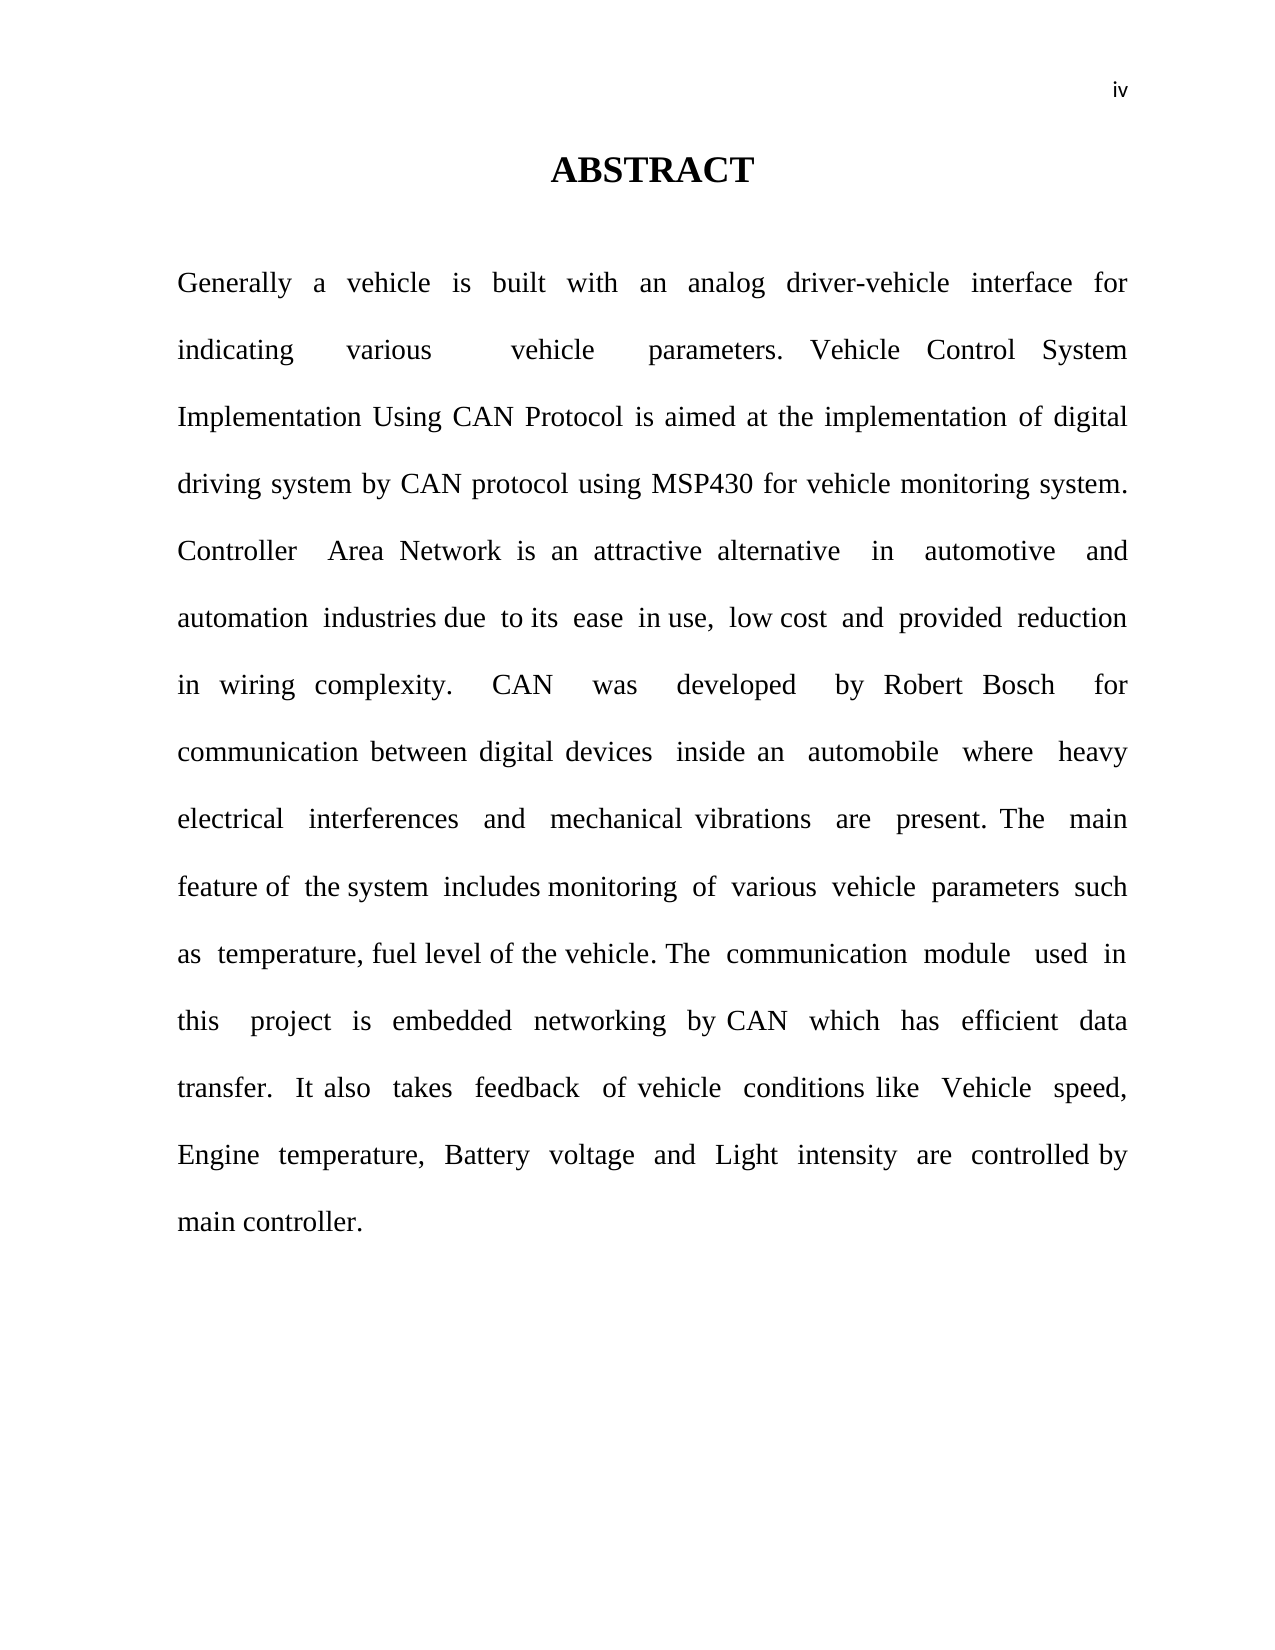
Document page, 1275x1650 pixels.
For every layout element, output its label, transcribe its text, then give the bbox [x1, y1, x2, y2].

list Generally a vehicle is built with an analog driver-vehicle interface for indicating various vehicle parameters. Vehicle Control System Implementation Using CAN Protocol is aimed at the implementation of digital driving system by CAN protocol using MSP430 for vehicle monitoring system. Controller Area Network is an attractive alternative in automotive and automation industries due to its ease in use, low cost and provided reduction in wiring complexity. CAN was developed by Robert Bosch for communication between digital devices inside an automobile where heavy electrical interferences and mechanical vibrations are present. The main feature of the system includes monitoring of various vehicle parameters such as temperature, fuel level of the vehicle. The communication module used in this project is embedded networking by CAN which has efficient data transfer. It also takes feedback of vehicle conditions like Vehicle speed, Engine temperature, Battery voltage and Light intensity are controlled by main controller. [177, 265, 1128, 1238]
text ABSTRACT [177, 147, 1128, 190]
